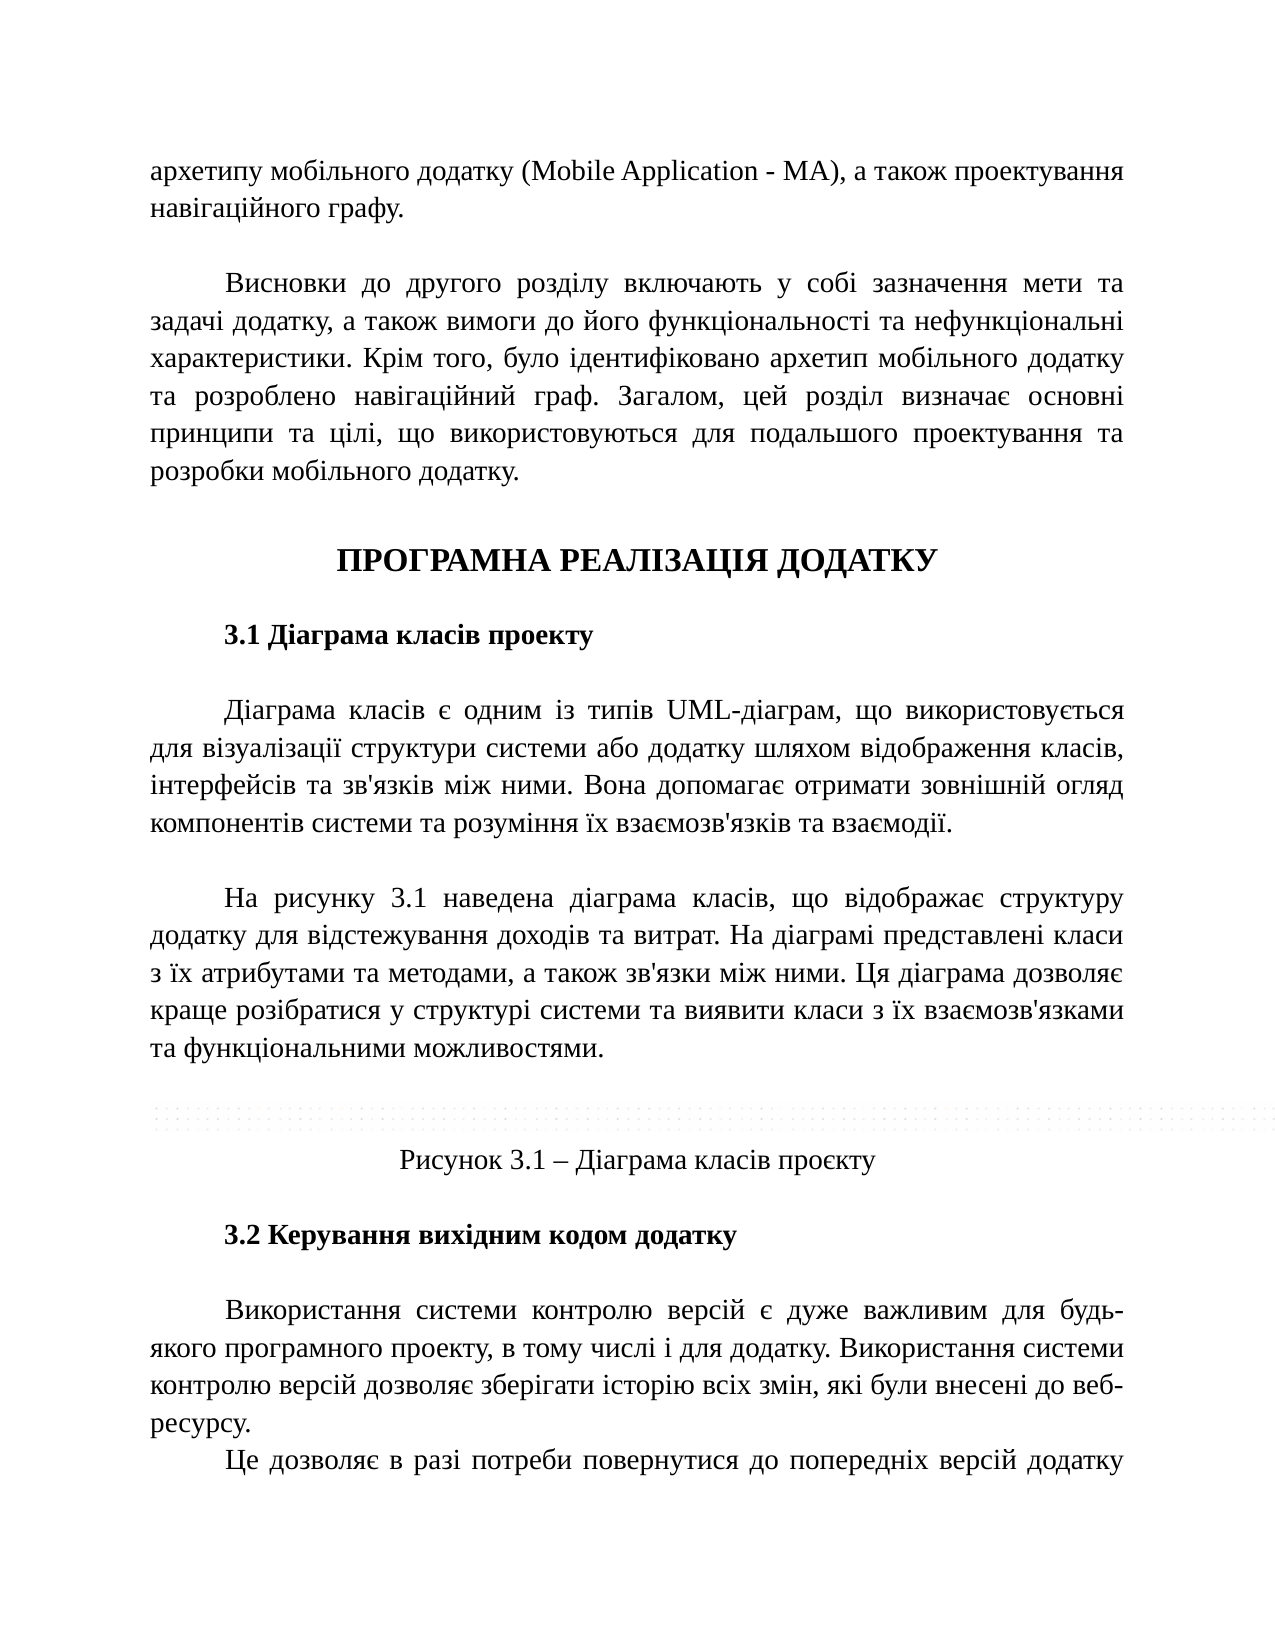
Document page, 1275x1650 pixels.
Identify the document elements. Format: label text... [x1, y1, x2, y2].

text Діаграма класів є одним із типів UML-діаграм, що використовується для візуалізації структури системи або додатку шляхом відображення класів, інтерфейсів та зв'язків між ними. Вона допомагає отримати зовнішній огляд компонентів системи та розуміння їх взаємозв'язків та взаємодії. [150, 689, 1125, 839]
text ПРОГРАМНА РЕАЛІЗАЦІЯ ДОДАТКУ [843, 550, 1125, 577]
text На рисунку 3.1 наведена діаграма класів, що відображає структуру додатку для відстежування доходів та витрат. На діаграмі представлені класи з їх атрибутами та методами, а також зв'язки між ними. Ця діаграма дозволяє краще розібратися у структурі системи та виявити класи з їх взаємозв'язками та функціональними можливостями. [150, 877, 1125, 1064]
text ПРОГРАМНА РЕАЛІЗАЦІЯ ДОДАТКУ [150, 550, 727, 577]
text Це дозволяє в разі потреби повернутися до попередніх версій додатку та відновити попередній стан, який був на момент попередньої версії. [150, 1439, 1125, 1477]
text Використання системи контролю версій є дуже важливим для будь-якого програмного проекту, в тому числі і для додатку. Використання системи контролю версій дозволяє зберігати історію всіх змін, які були внесені до веб-ресурсу. [150, 1289, 1125, 1439]
text 3.1 Діаграма класів проекту [150, 614, 1125, 652]
text 3.2 Керування вихідним кодом додатку [150, 1214, 1125, 1252]
text Висновки до другого розділу включають у собі зазначення мети та задачі додатку, а також вимоги до його функціональності та нефункціональні характеристики. Крім того, було ідентифіковано архетип мобільного додатку та розроблено навігаційний граф. Загалом, цей розділ визначає основні принципи та цілі, що використовуються для подальшого проектування та розробки мобільного додатку. [150, 262, 1125, 487]
text Рисунок 3.1 – Діаграма класів проєкту [150, 1139, 1125, 1177]
